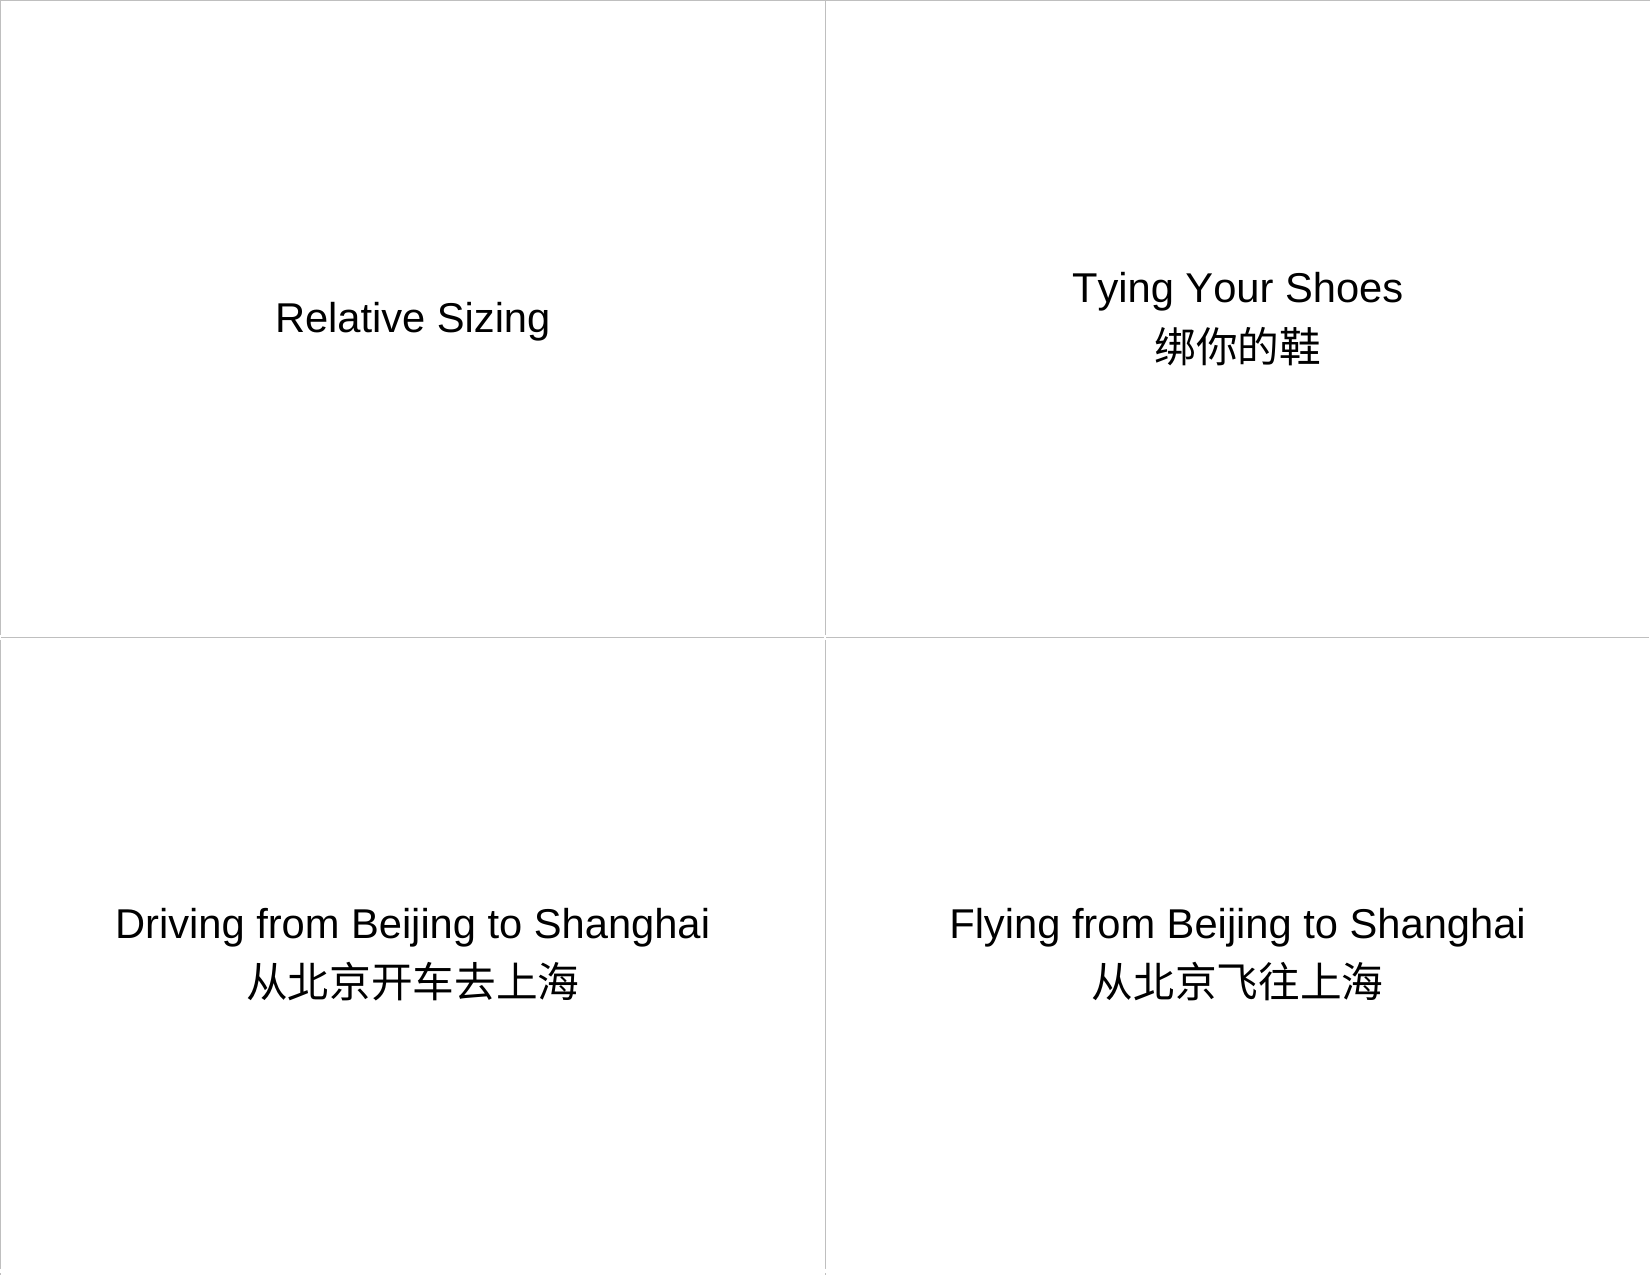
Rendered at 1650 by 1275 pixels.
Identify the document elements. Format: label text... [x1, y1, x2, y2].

table_header Flying from Beijing to Shanghai 从北京飞往上海 [825, 640, 1650, 1268]
table_header Tying Your Shoes 绑你的鞋 [825, 0, 1650, 635]
table_header Relative Sizing [0, 0, 825, 635]
table_header Driving from Beijing to Shanghai 从北京开车去上海 [0, 638, 825, 1268]
